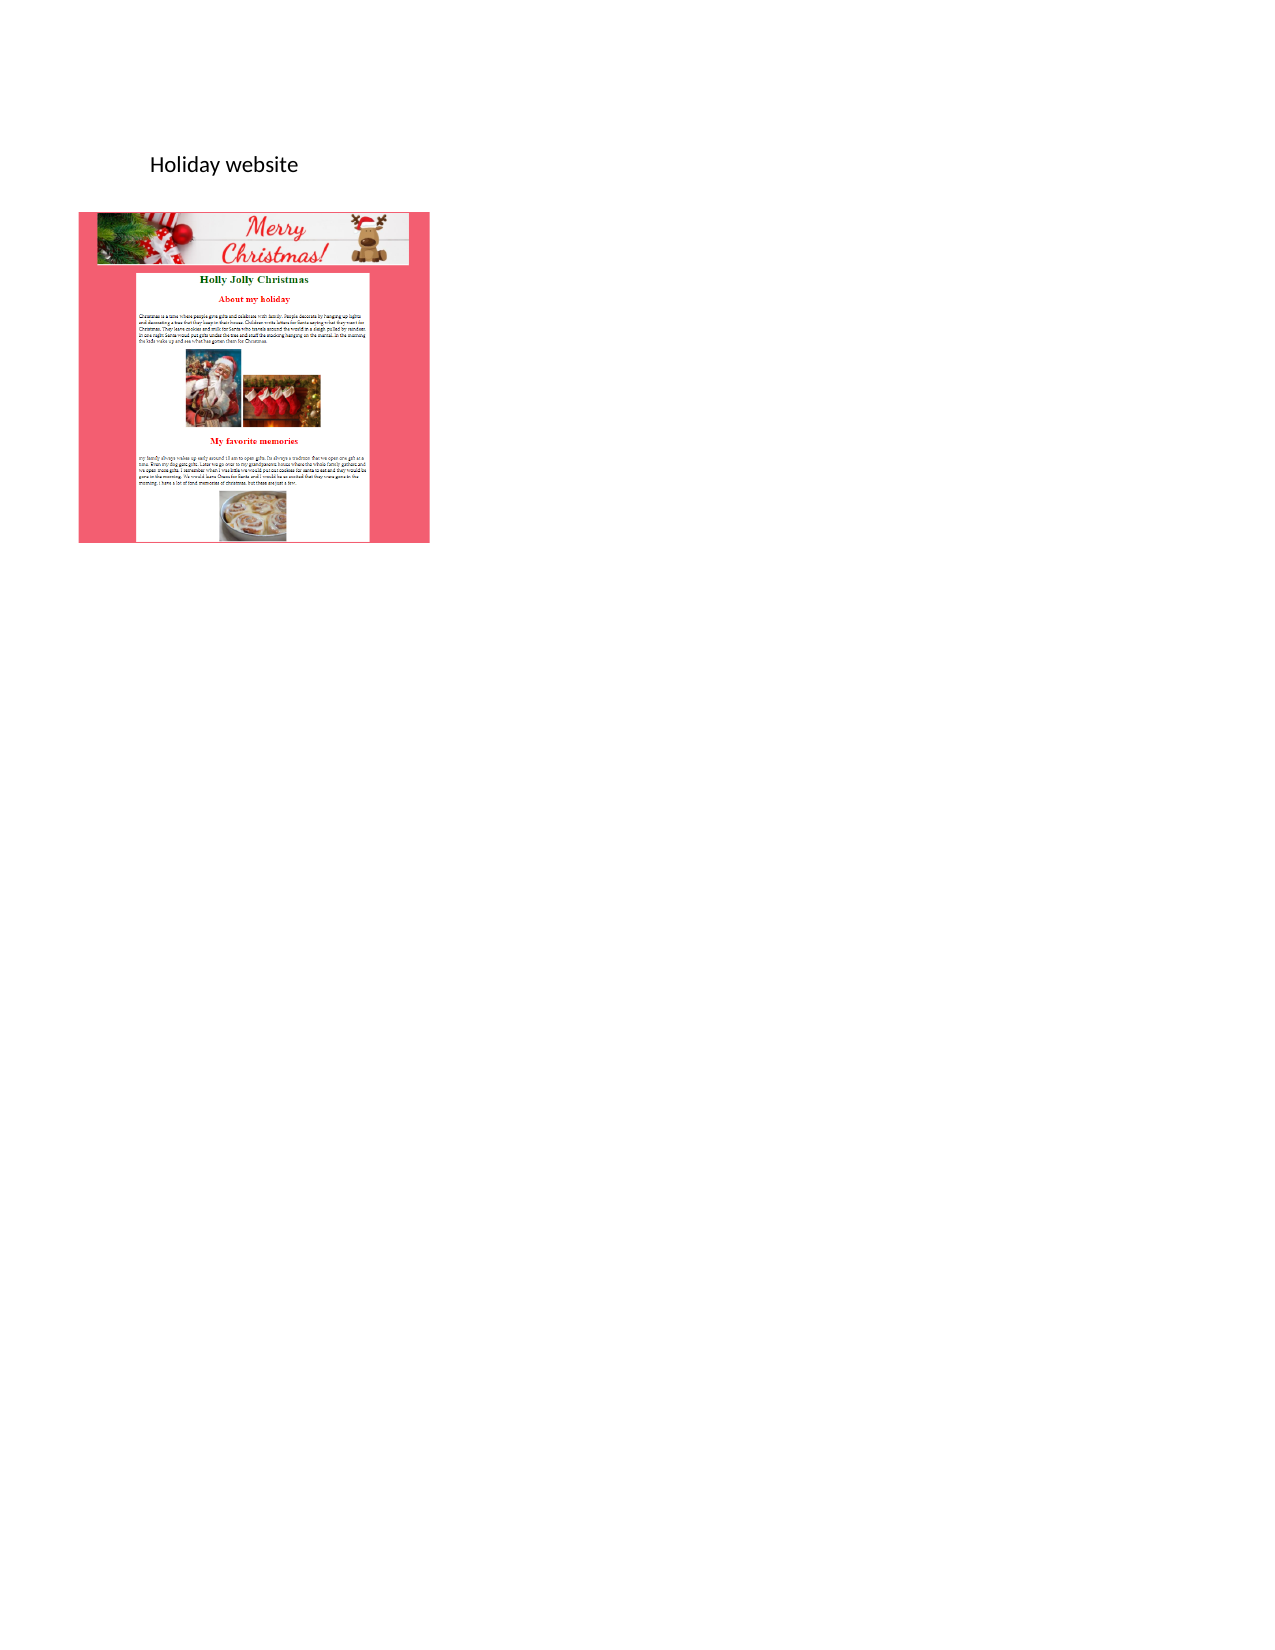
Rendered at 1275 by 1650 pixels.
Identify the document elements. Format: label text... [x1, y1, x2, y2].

picture [78, 212, 430, 543]
text Holiday website [150, 150, 1125, 178]
